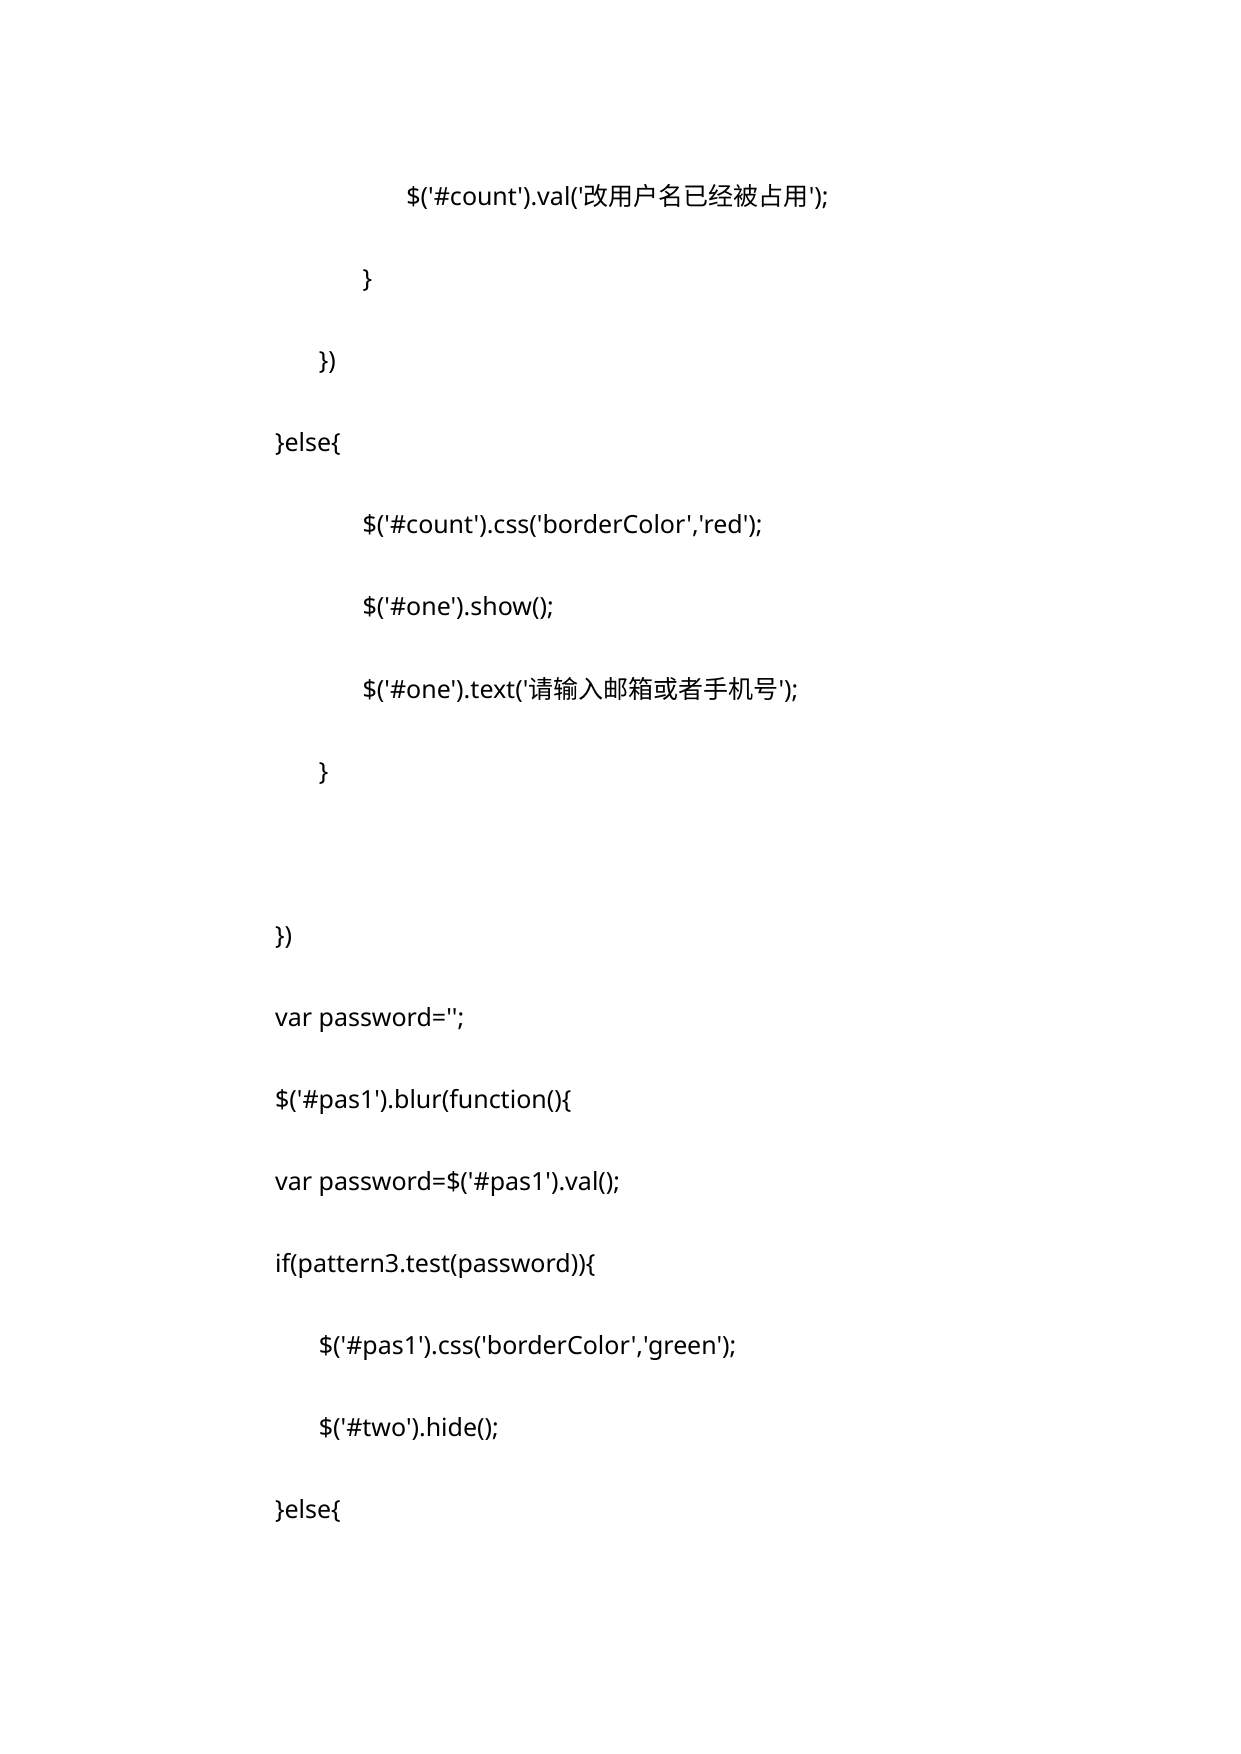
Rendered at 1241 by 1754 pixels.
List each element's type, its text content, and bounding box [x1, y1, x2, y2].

text $('#pas1').css('borderColor','green'); [187, 1312, 1053, 1377]
text }else{ [187, 409, 1053, 474]
text $('#one').show(); [187, 573, 1053, 638]
text }else{ [187, 1476, 1053, 1541]
text $('#two').hide(); [187, 1394, 1053, 1459]
text $('#pas1').blur(function(){ [187, 1066, 1053, 1131]
text $('#count').css('borderColor','red'); [187, 491, 1053, 556]
text if(pattern3.test(password)){ [187, 1230, 1053, 1295]
text } [187, 738, 1053, 803]
text }) [187, 327, 1053, 392]
text var password=$('#pas1').val(); [187, 1148, 1053, 1213]
text $('#one').text('请输入邮箱或者手机号'); [187, 655, 1053, 720]
text } [187, 245, 1053, 310]
text var password=''; [187, 984, 1053, 1049]
text }) [187, 902, 1053, 967]
text $('#count').val('改用户名已经被占用'); [187, 162, 1053, 227]
